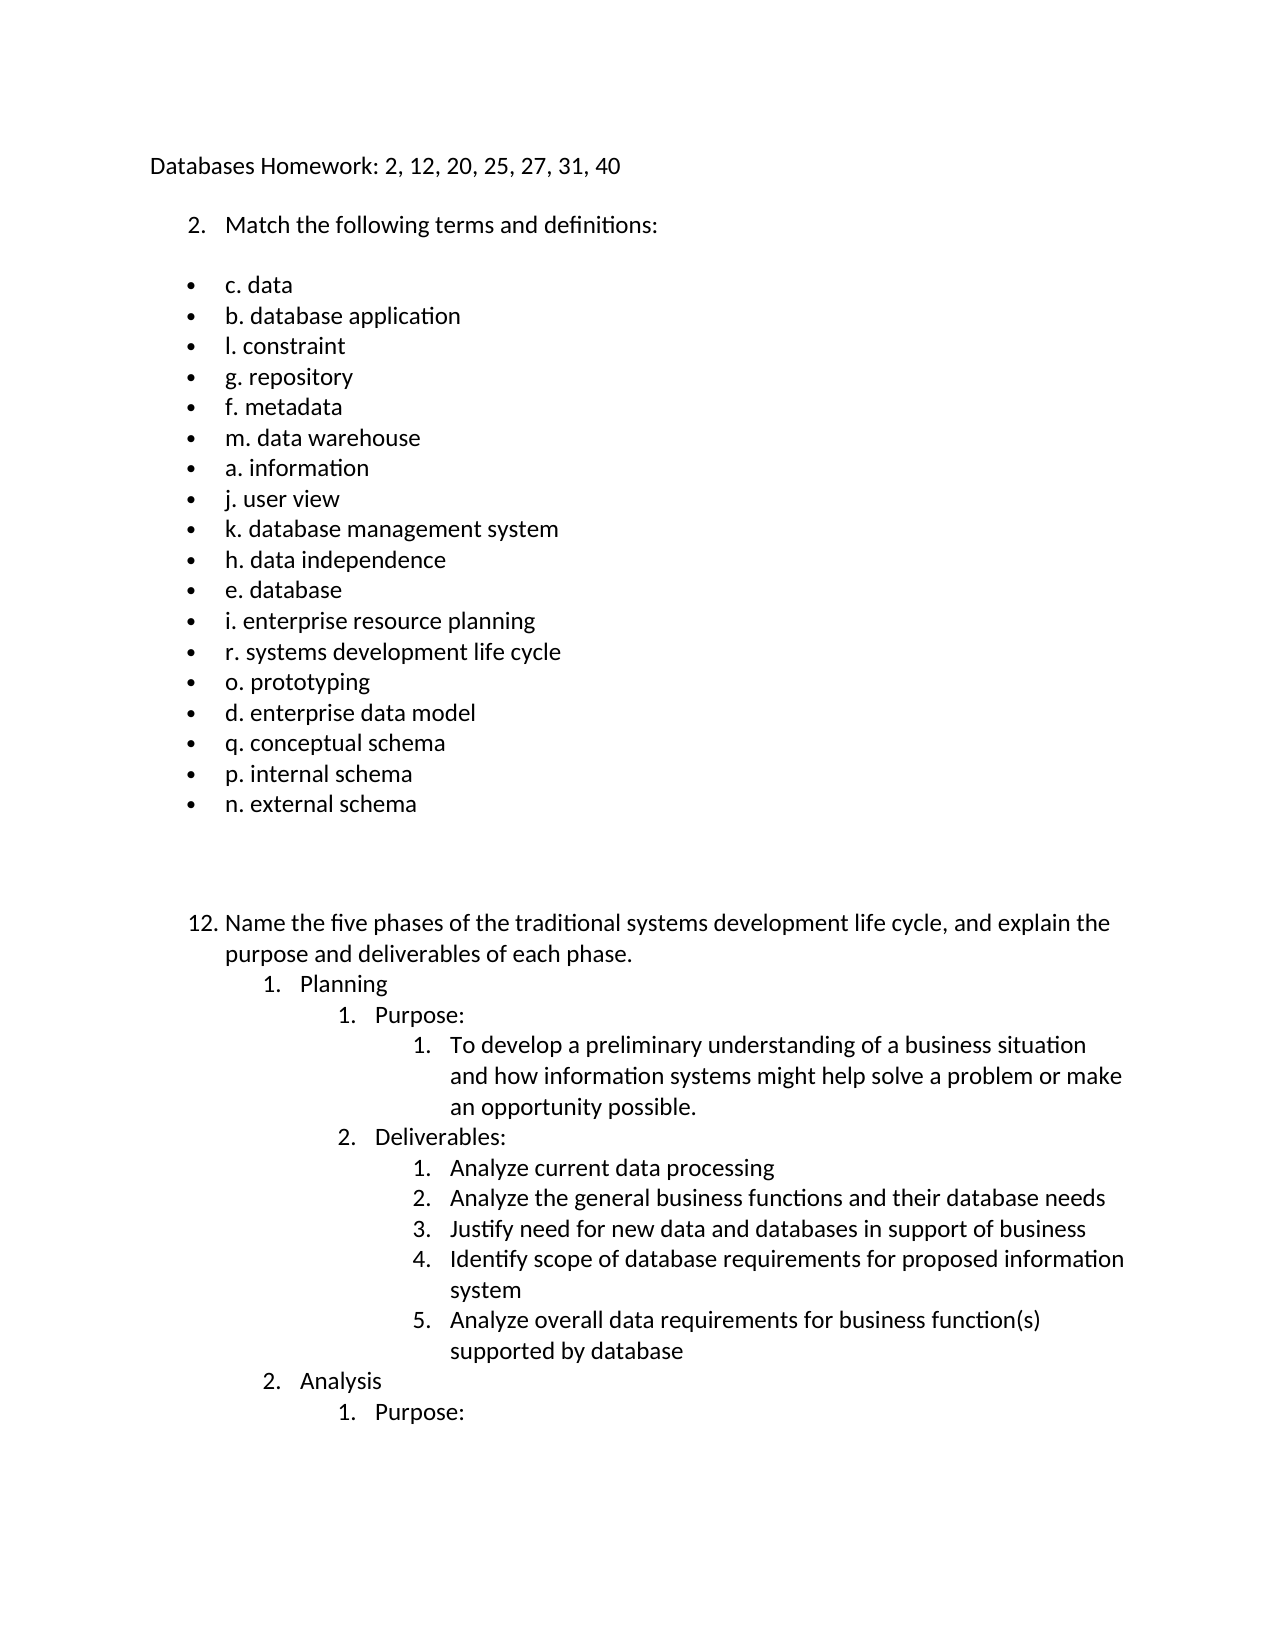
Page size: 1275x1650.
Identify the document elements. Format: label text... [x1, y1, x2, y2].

list Planning [262, 969, 1125, 999]
list o. prototyping [187, 666, 1125, 697]
list g. repository [187, 361, 1125, 391]
list Deliverables: [337, 1121, 1125, 1152]
list n. external schema [187, 788, 1125, 819]
list Match the following terms and definitions: [187, 210, 1125, 240]
list c. data [187, 269, 1125, 300]
list Analyze current data processing [412, 1152, 1125, 1182]
list r. systems development life cycle [187, 636, 1125, 666]
list p. internal schema [187, 758, 1125, 788]
list a. information [187, 452, 1125, 483]
list l. constraint [187, 330, 1125, 361]
list m. data warehouse [187, 422, 1125, 452]
list j. user view [187, 483, 1125, 513]
list Name the five phases of the traditional systems development life cycle, and explain the purpose and deliverables of each phase. [187, 908, 1125, 969]
list q. conceptual schema [187, 727, 1125, 758]
list e. database [187, 574, 1125, 605]
list b. database application [187, 300, 1125, 330]
list Purpose: [337, 999, 1125, 1030]
list h. data independence [187, 544, 1125, 574]
list Identify scope of database requirements for proposed information system [412, 1243, 1125, 1304]
list Justify need for new data and databases in support of business [412, 1213, 1125, 1243]
text Databases Homework: 2, 12, 20, 25, 27, 31, 40 [150, 150, 1125, 181]
list i. enterprise resource planning [187, 605, 1125, 636]
list Purpose: [337, 1396, 1125, 1426]
list Analyze the general business functions and their database needs [412, 1182, 1125, 1213]
list To develop a preliminary understanding of a business situation and how information systems might help solve a problem or make an opportunity possible. [412, 1030, 1125, 1121]
list Analyze overall data requirements for business function(s) supported by database [412, 1304, 1125, 1365]
list f. metadata [187, 391, 1125, 422]
list d. enterprise data model [187, 697, 1125, 727]
list k. database management system [187, 513, 1125, 544]
list Analysis [262, 1365, 1125, 1396]
